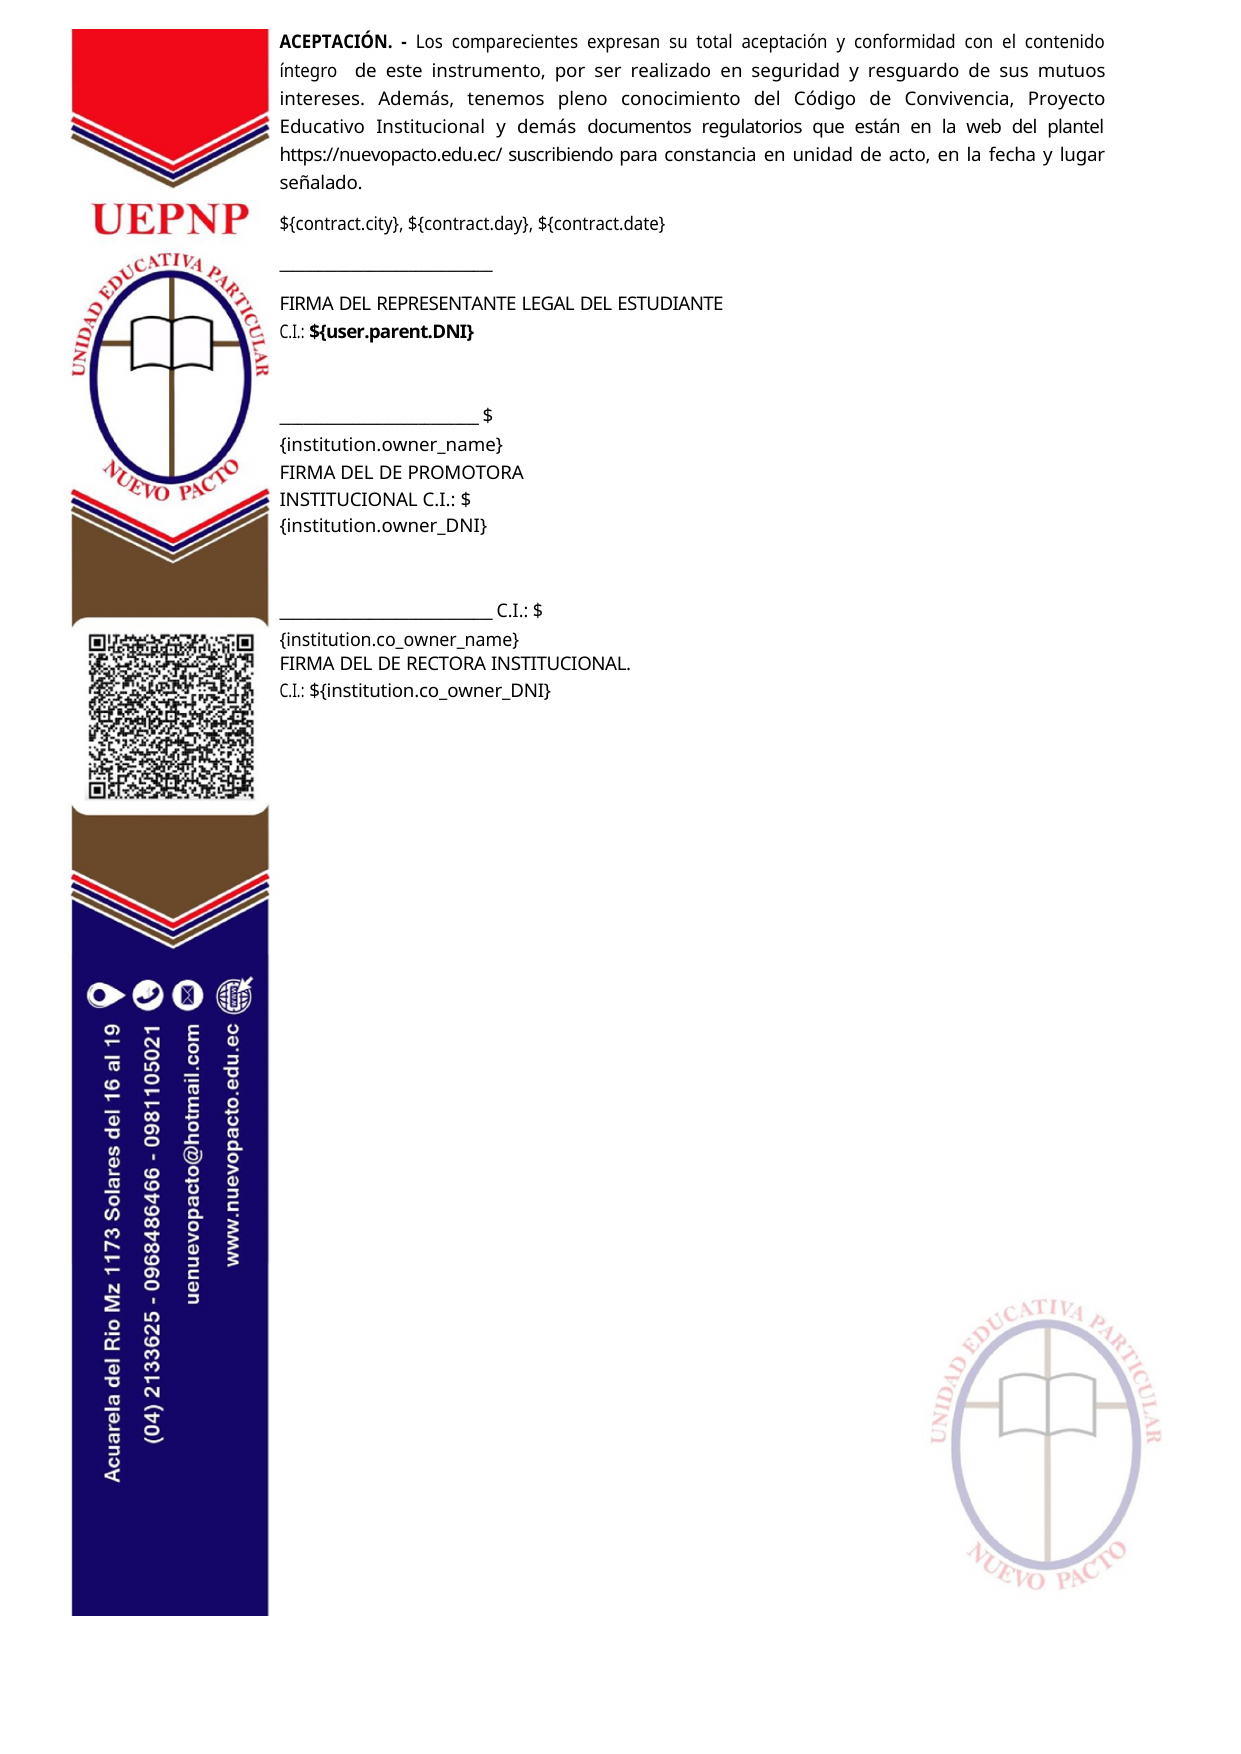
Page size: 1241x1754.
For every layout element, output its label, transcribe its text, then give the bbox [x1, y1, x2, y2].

text _________________________________ ${institution.owner_name} [279, 403, 551, 456]
text _________________________________ C.I.: ${institution.co_owner_name} [279, 598, 551, 652]
text FIRMA DEL DE PROMOTORA INSTITUCIONAL C.I.: ${institution.owner_DNI} [279, 459, 628, 538]
text C.I.: ${institution.co_owner_DNI} [279, 677, 1107, 703]
text C.I.: ${user.parent.DNI} [279, 319, 1107, 344]
text _________________________________ [279, 249, 1107, 275]
text ${contract.city}, ${contract.day}, ${contract.date} [279, 210, 1105, 235]
picture [61, 29, 1169, 1616]
text FIRMA DEL REPRESENTANTE LEGAL DEL ESTUDIANTE [279, 291, 1107, 316]
text ACEPTACIÓN. - Los comparecientes expresan su total aceptación y conformidad con el contenido íntegro de este instrumento, por ser realizado en seguridad y resguardo de sus mutuos intereses. Además, tenemos pleno conocimiento del Código de Convivencia, Proyecto Educativo Institucional y demás documentos regulatorios que están en la web del plantel https://nuevopacto.edu.ec/ suscribiendo para constancia en unidad de acto, en la fecha y lugar señalado. [279, 29, 1105, 194]
text FIRMA DEL DE RECTORA INSTITUCIONAL. [279, 654, 1107, 675]
